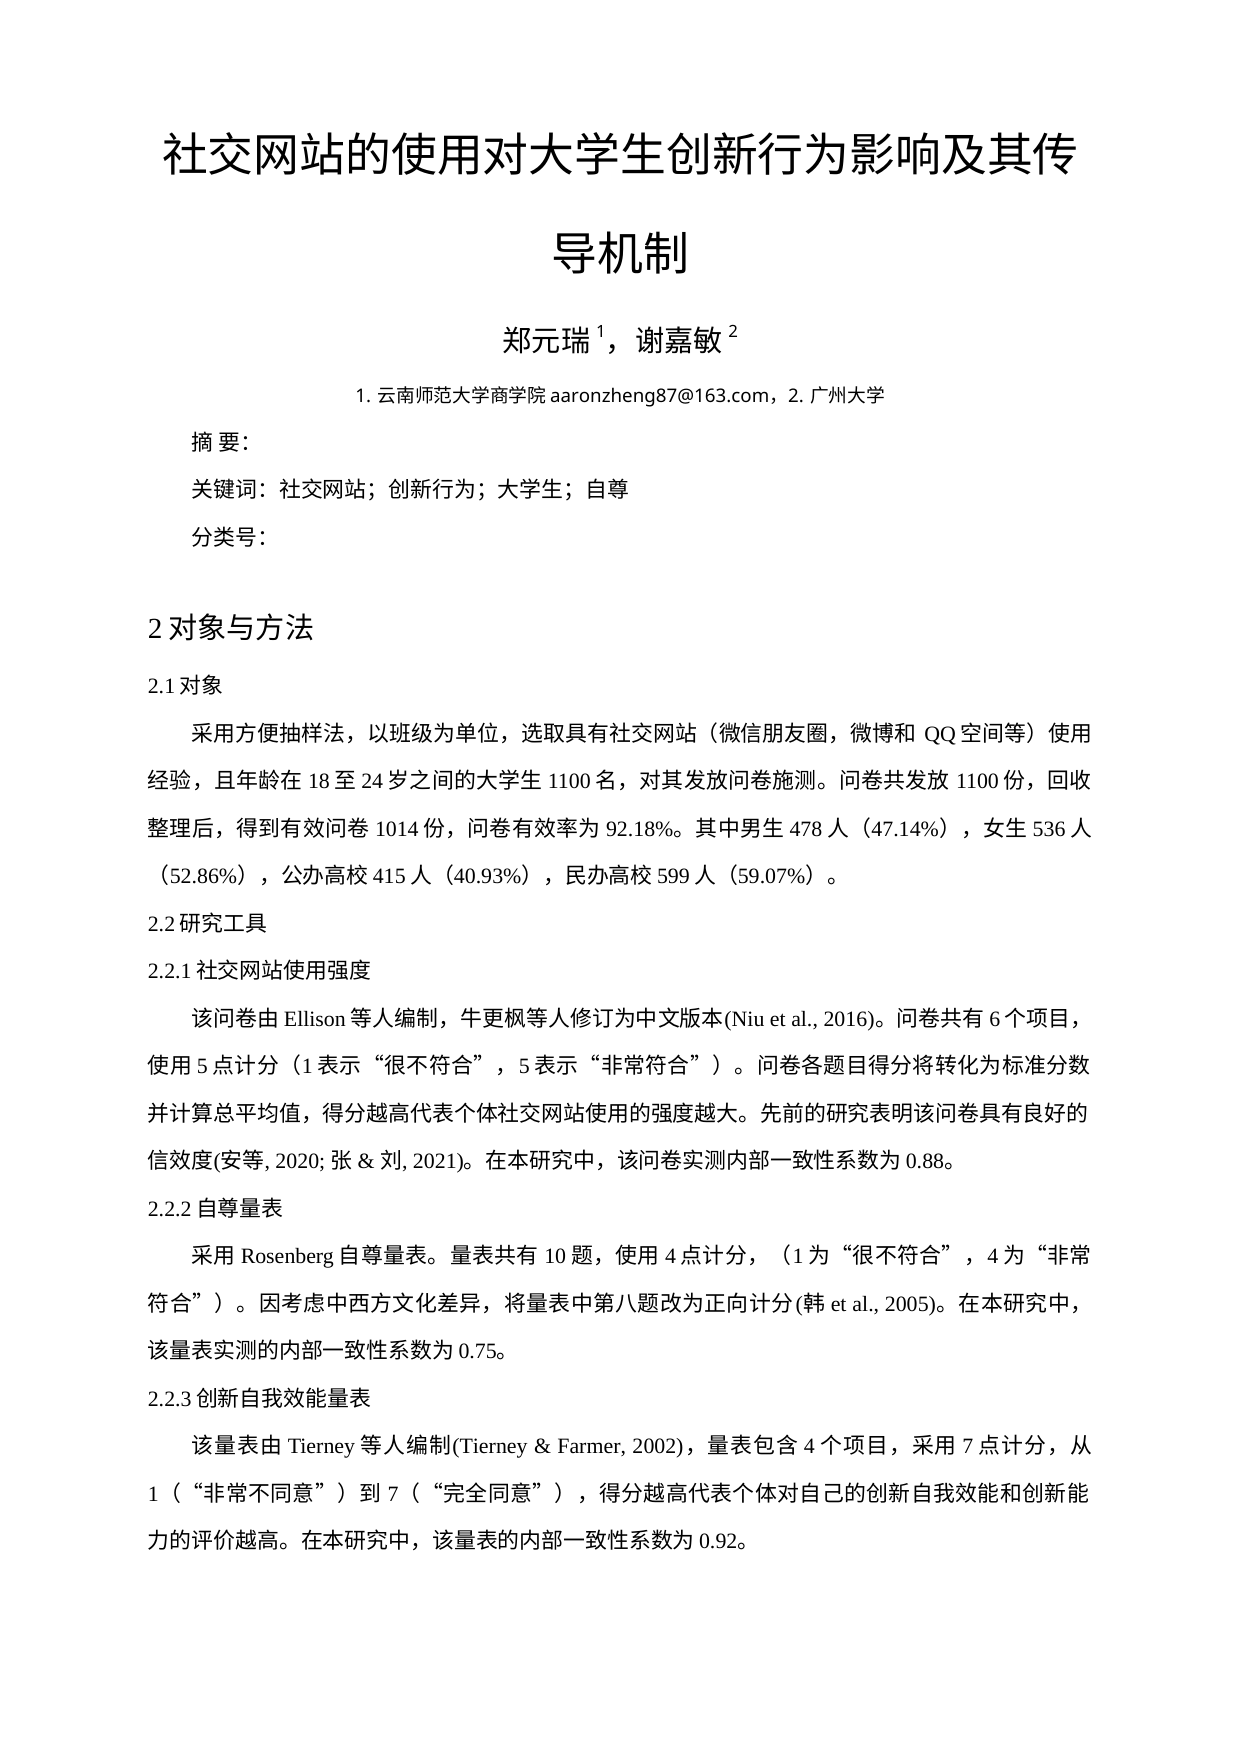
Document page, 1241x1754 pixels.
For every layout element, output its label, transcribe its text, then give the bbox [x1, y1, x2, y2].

text 该量表由Tierney等人编制(Tierney & Farmer, 2002)，量表包含4个项目，采用7点计分，从1（“非常不同意”）到7（“完全同意”），得分越高代表个体对自己的创新自我效能和创新能力的评价越高。在本研究中，该量表的内部一致性系数为0.92。 [148, 1428, 1092, 1555]
text 该问卷由Ellison等人编制，牛更枫等人修订为中文版本(Niu et al., 2016)。问卷共有6个项目，使用5点计分（1表示“很不符合”，5表示“非常符合”）。问卷各题目得分将转化为标准分数并计算总平均值，得分越高代表个体社交网站使用的强度越大。先前的研究表明该问卷具有良好的信效度(安等, 2020; 张 & 刘, 2021)。在本研究中，该问卷实测内部一致性系数为0.88。 [148, 1001, 1092, 1175]
subtitle 2.2研究工具 [148, 906, 1092, 938]
text 摘 要： [148, 425, 1092, 456]
subtitle 2.2.3创新自我效能量表 [148, 1381, 1092, 1413]
subtitle 2对象与方法 [148, 605, 1092, 647]
text 采用Rosenberg自尊量表。量表共有10题，使用4点计分，（1为“很不符合”，4为“非常符合”）。因考虑中西方文化差异，将量表中第八题改为正向计分(韩 et al., 2005)。在本研究中，该量表实测的内部一致性系数为0.75。 [148, 1238, 1092, 1365]
subtitle 2.2.2自尊量表 [148, 1191, 1092, 1223]
text 关键词：社交网站；创新行为；大学生；自尊 [148, 472, 1092, 504]
subtitle 2.1对象 [148, 668, 1092, 700]
text 社交网站的使用对大学生创新行为影响及其传导机制 [148, 118, 1092, 284]
text 1. 云南师范大学商学院aaronzheng87@163.com，2. 广州大学 [148, 381, 1092, 408]
text 采用方便抽样法，以班级为单位，选取具有社交网站（微信朋友圈，微博和QQ空间等）使用经验，且年龄在18至24岁之间的大学生1100名，对其发放问卷施测。问卷共发放1100份，回收整理后，得到有效问卷1014份，问卷有效率为92.18%。其中男生478人（47.14%），女生536人（52.86%），公办高校415人（40.93%），民办高校599人（59.07%）。 [148, 716, 1092, 890]
subtitle 2.2.1社交网站使用强度 [148, 953, 1092, 985]
text 分类号： [148, 520, 1092, 551]
text 郑元瑞1，谢嘉敏2 [148, 317, 1092, 359]
